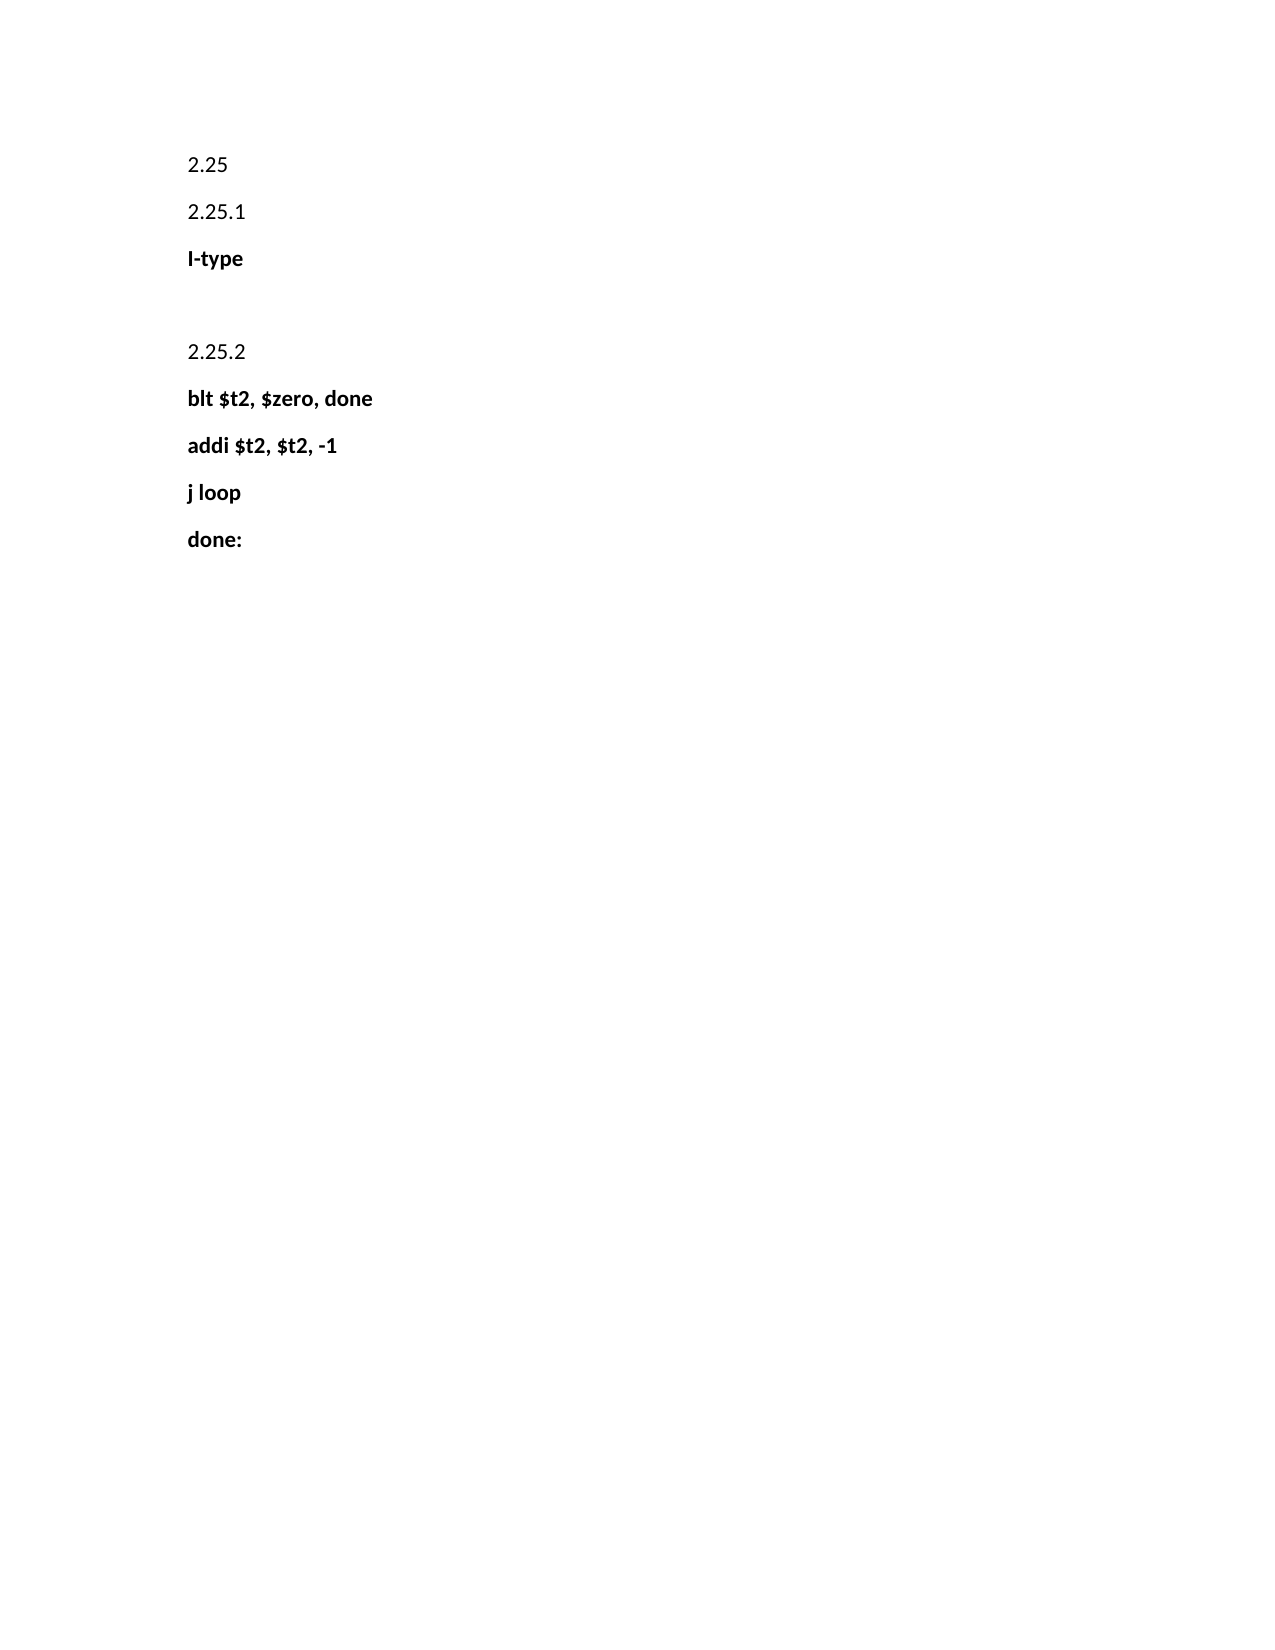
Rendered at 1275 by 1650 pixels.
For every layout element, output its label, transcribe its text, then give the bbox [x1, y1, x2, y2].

text 2.25.1 [187, 197, 1087, 225]
text I-type [187, 244, 1087, 272]
text blt $t2, $zero, done [187, 384, 1087, 412]
text 2.25 [187, 150, 1087, 178]
text done: [187, 525, 1087, 553]
text 2.25.2 [187, 337, 1087, 366]
text j loop [187, 478, 1087, 506]
text addi $t2, $t2, -1 [187, 431, 1087, 459]
